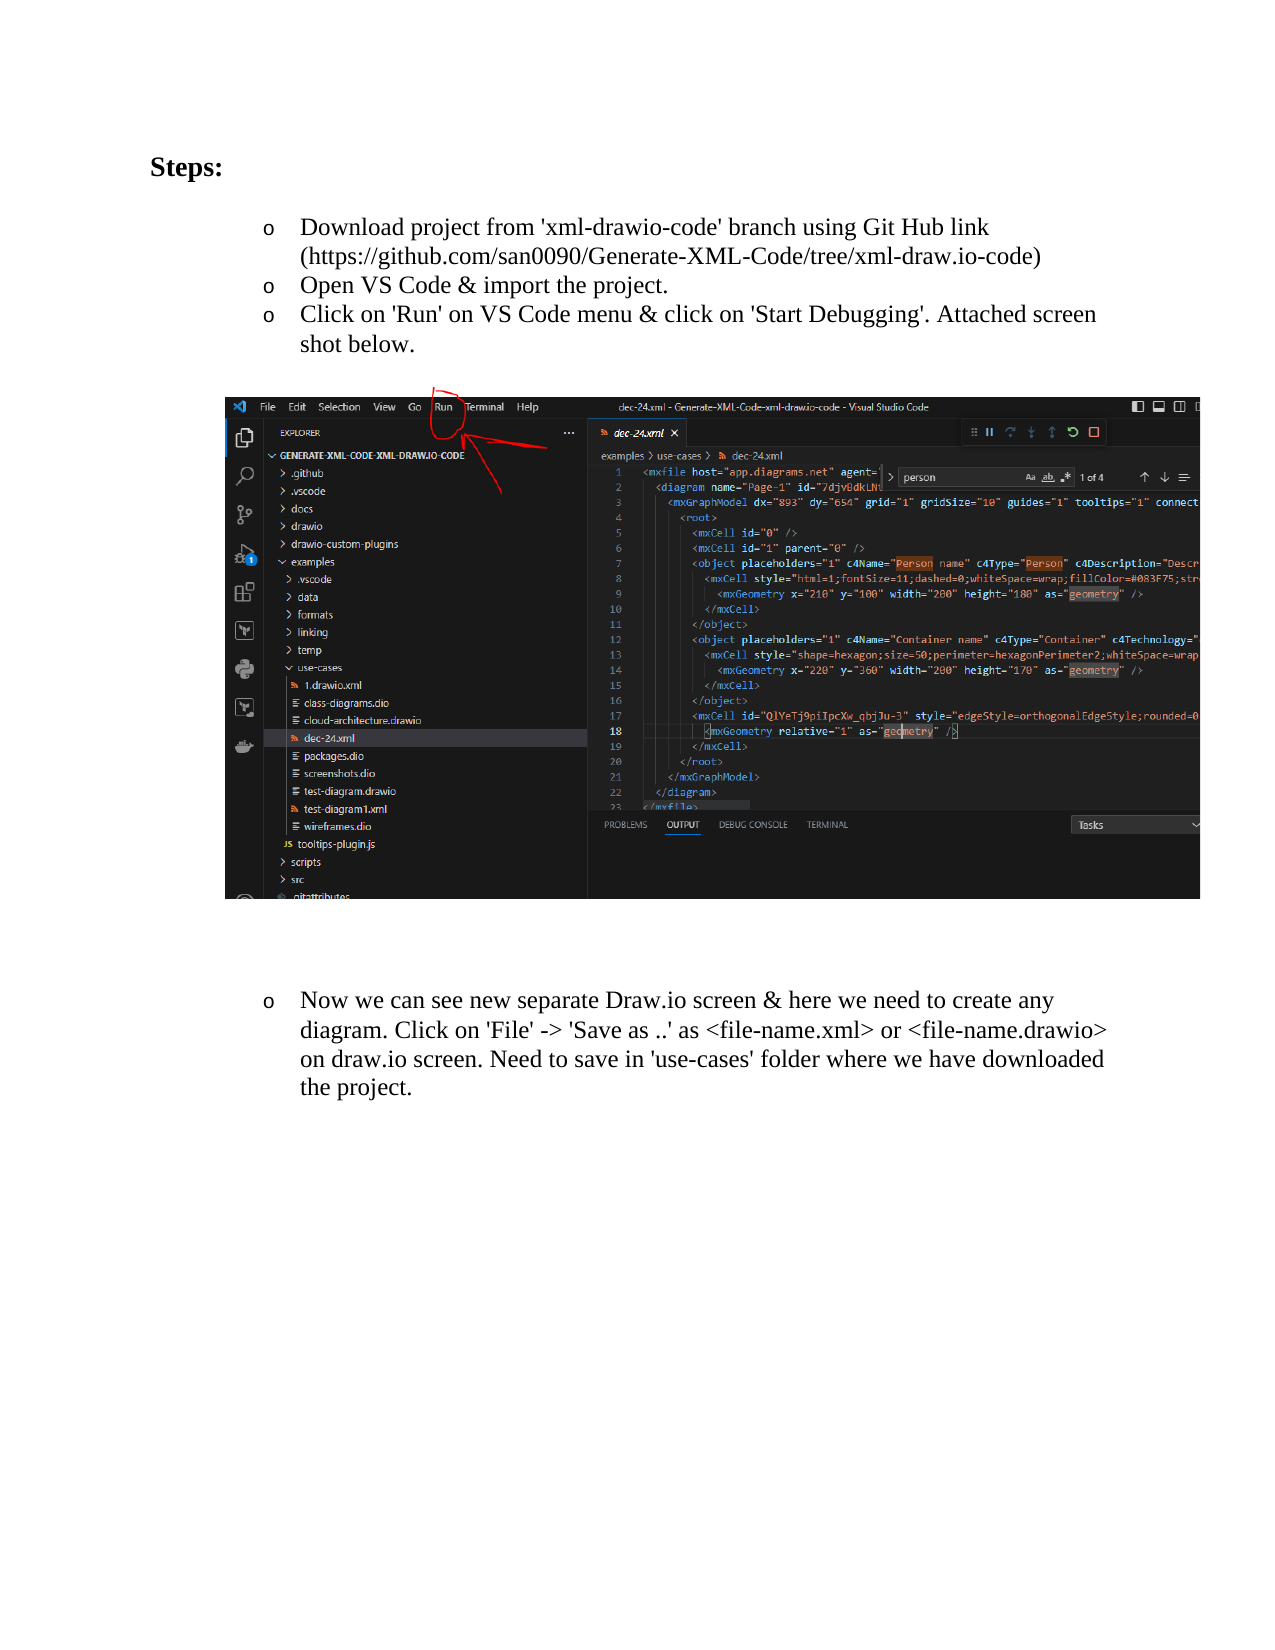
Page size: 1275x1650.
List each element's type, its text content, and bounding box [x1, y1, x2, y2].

picture [225, 387, 1200, 899]
list Download project from 'xml-drawio-code' branch using Git Hub link (https://github.com/san0090/Generate-XML-Code/tree/xml-draw.io-code) [262, 212, 1125, 270]
list Open VS Code & import the project. [262, 270, 1125, 299]
list Click on 'Run' on VS Code menu & click on 'Start Debugging'. Attached screen shot below. [262, 299, 1125, 358]
text Steps: [150, 150, 1125, 182]
list Now we can see new separate Draw.io screen & here we need to create any diagram. Click on 'File' -> 'Save as ..' as <file-name.xml> or <file-name.drawio> on draw.io screen. Need to save in 'use-cases' folder where we have downloaded the project. [262, 985, 1125, 1101]
